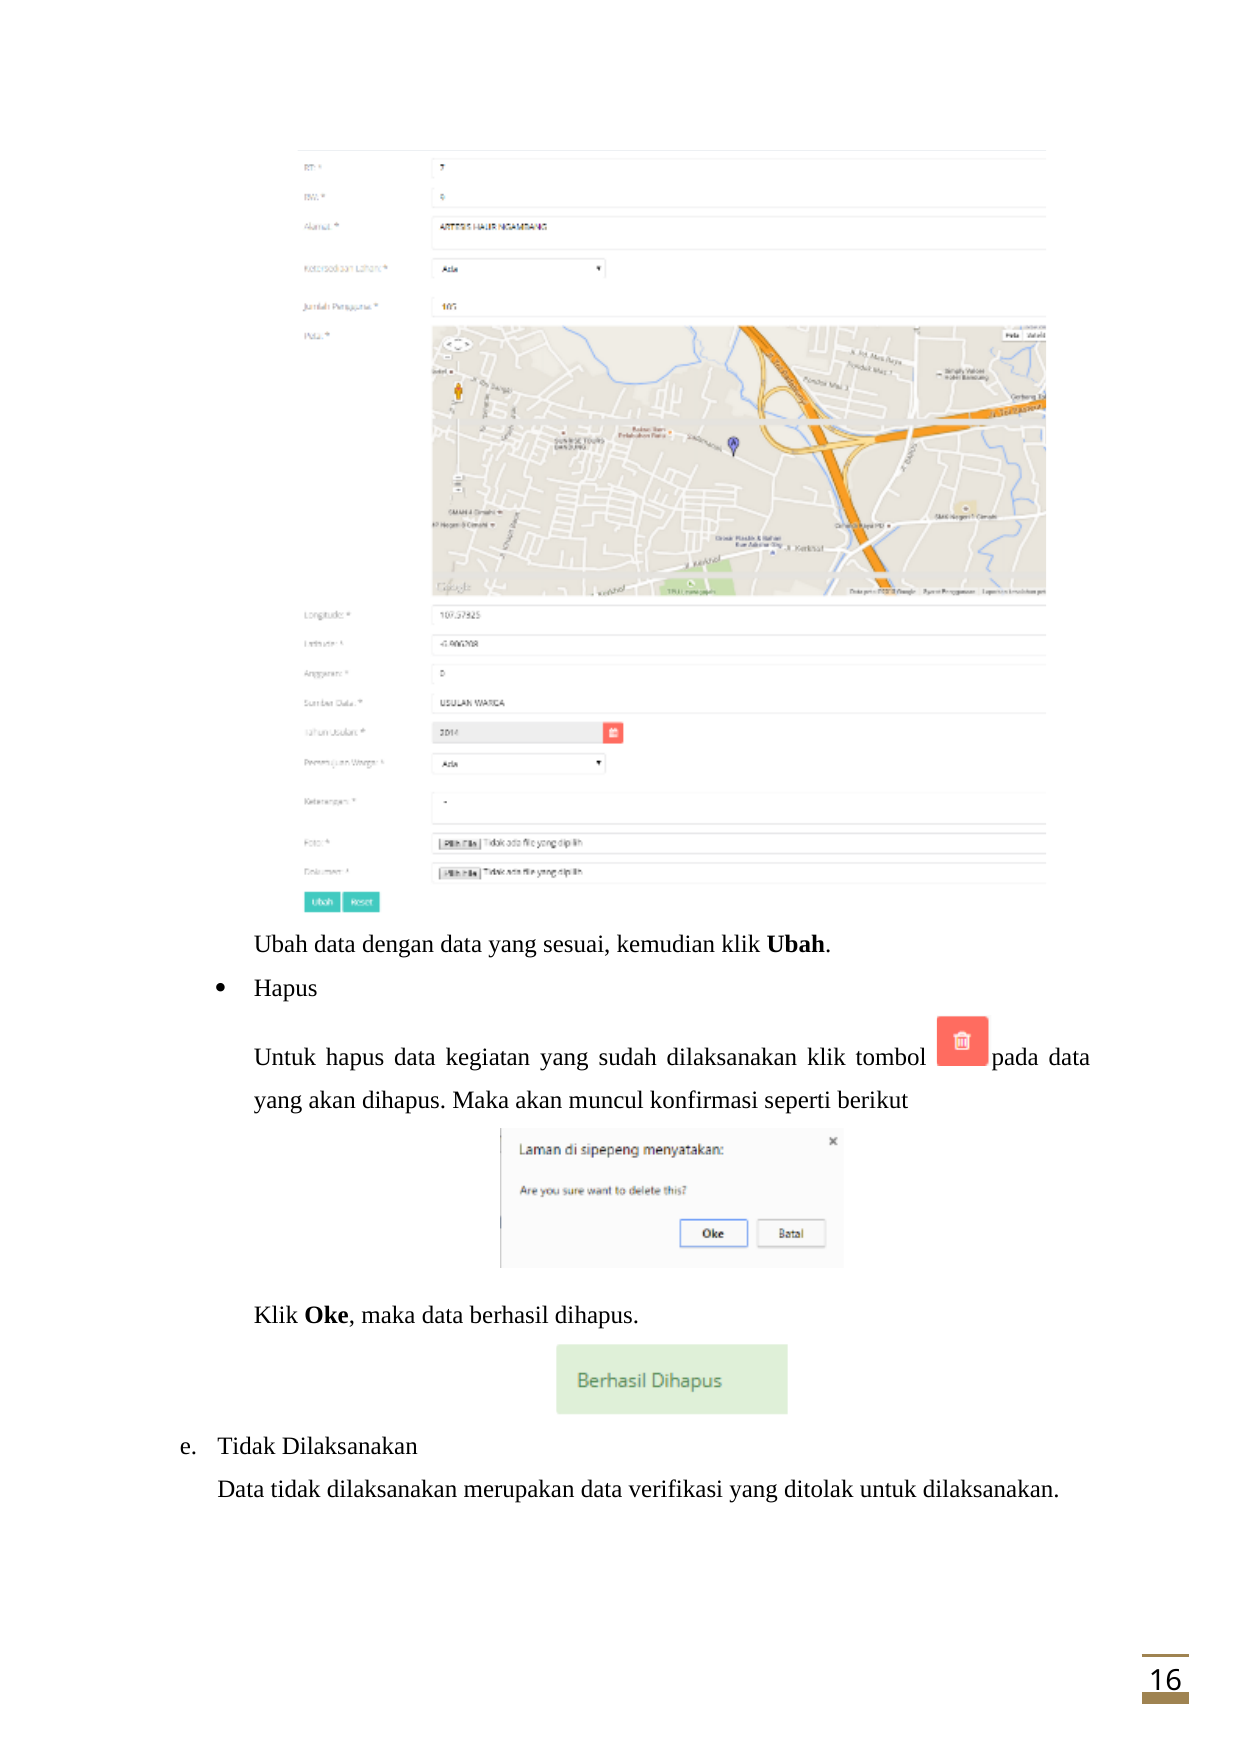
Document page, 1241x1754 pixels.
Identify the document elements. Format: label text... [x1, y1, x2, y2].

picture [936, 1015, 992, 1066]
list Tidak Dilaksanakan [179, 1431, 1090, 1459]
text Untuk hapus data kegiatan yang sudah dilaksanakan klik tombol pada data yang akan dihapus. Maka akan muncul konfirmasi seperti berikut [253, 1016, 1090, 1114]
list Ubah data dengan data yang sesuai, kemudian klik Ubah. [253, 929, 1090, 958]
list Klik Oke, maka data berhasil dihapus. [253, 1300, 1090, 1329]
picture [556, 1343, 788, 1416]
list Data tidak dilaksanakan merupakan data verifikasi yang ditolak untuk dilaksanakan. [217, 1474, 1090, 1503]
picture [500, 1128, 844, 1268]
list Hapus [216, 973, 1090, 1001]
picture [297, 150, 1047, 914]
